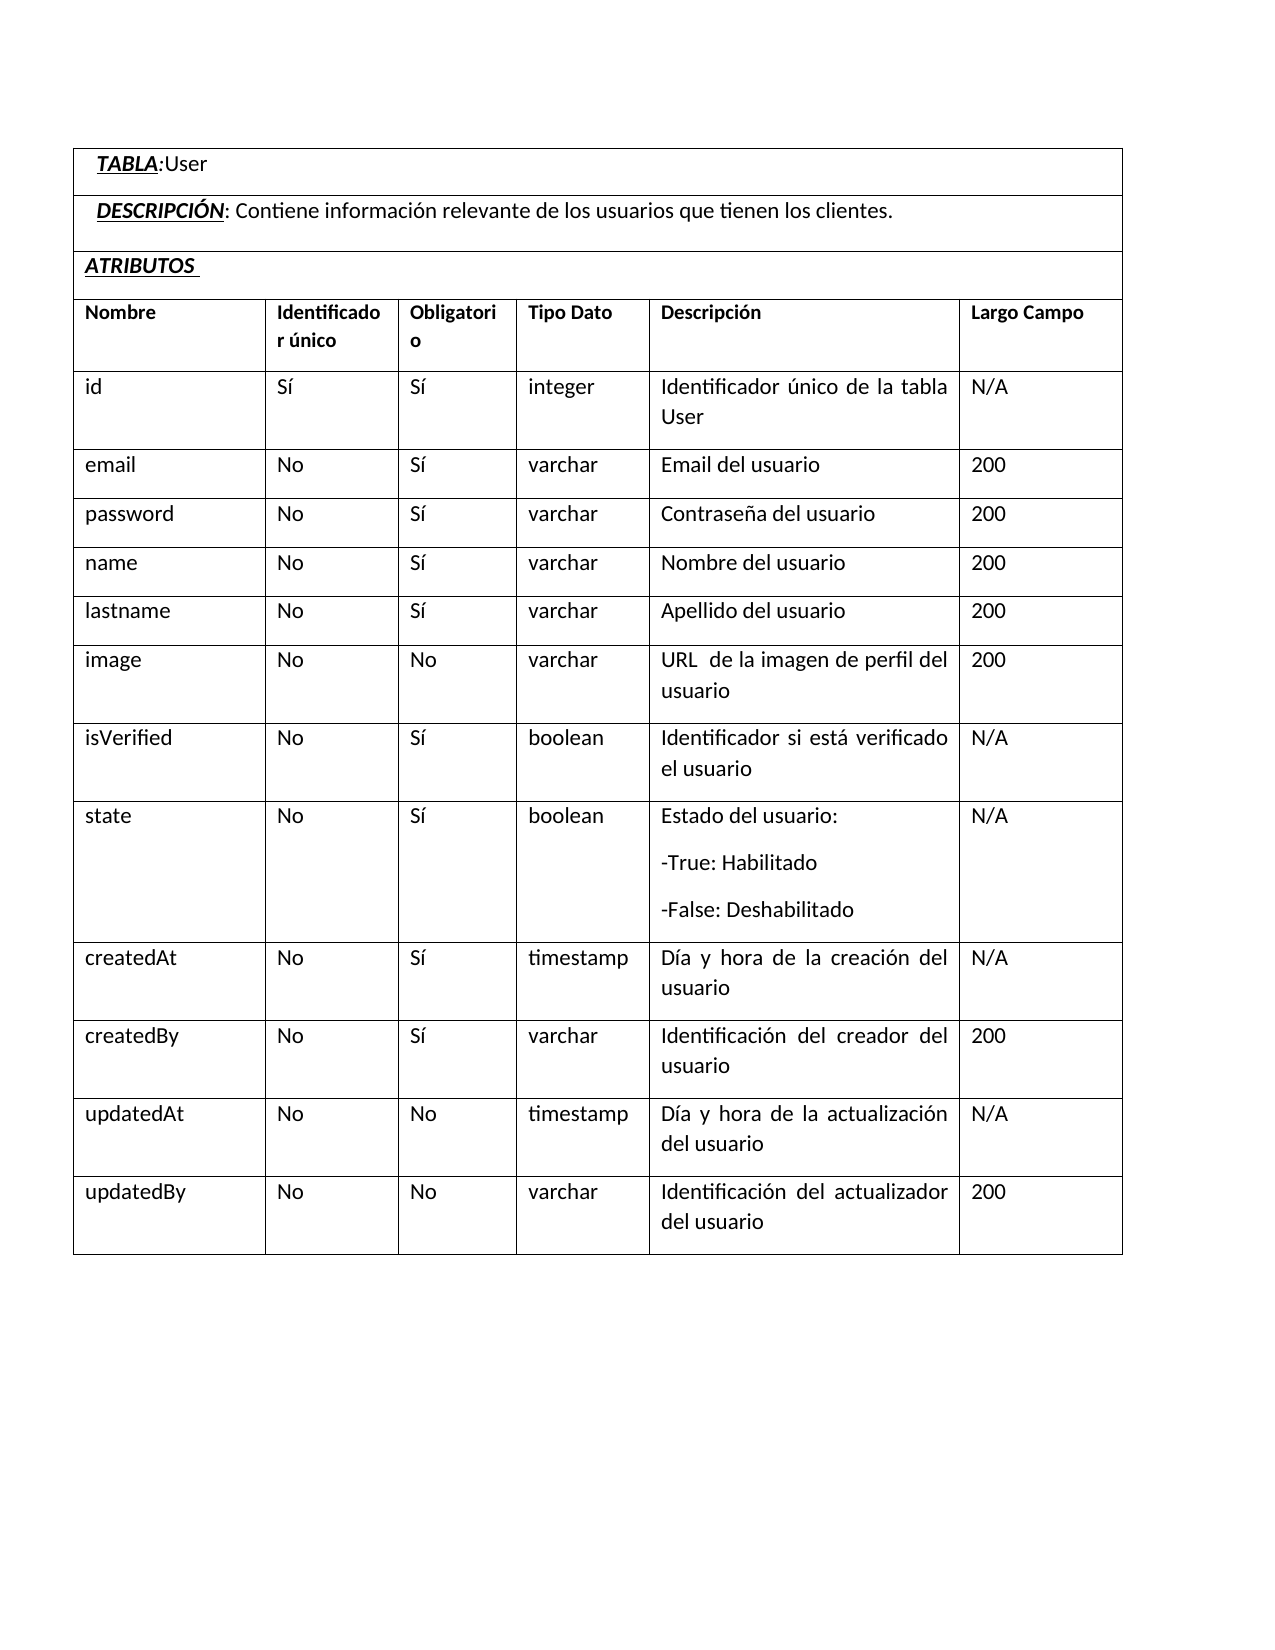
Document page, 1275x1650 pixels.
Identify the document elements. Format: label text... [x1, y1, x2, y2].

table_cell Nombre del usuario [650, 548, 959, 596]
table_cell lastname [74, 597, 265, 644]
table_cell Sí [399, 372, 516, 449]
table_cell 200 [960, 1177, 1122, 1254]
table_cell Identificador si está verificado el usuario [650, 724, 959, 801]
table_cell ATRIBUTOS [74, 252, 1122, 298]
table_cell No [266, 646, 398, 722]
table_cell Día y hora de la actualización del usuario [650, 1099, 959, 1176]
table_cell Apellido del usuario [650, 597, 959, 644]
table_cell No [266, 724, 398, 801]
table_cell varchar [517, 450, 649, 498]
table_cell Sí [399, 597, 516, 644]
table_cell N/A [960, 802, 1122, 942]
table_cell 200 [960, 597, 1122, 644]
table_cell image [74, 646, 265, 722]
table_cell boolean [517, 802, 649, 942]
table_cell Sí [399, 548, 516, 596]
table_cell Sí [399, 943, 516, 1020]
table_cell boolean [517, 724, 649, 801]
table_cell No [399, 646, 516, 722]
table_cell createdAt [74, 943, 265, 1020]
table_cell Obligatorio [399, 300, 516, 371]
table_cell No [266, 1021, 398, 1098]
table_cell Sí [399, 724, 516, 801]
table_cell Identificador único [266, 300, 398, 371]
table_cell Email del usuario [650, 450, 959, 498]
table_cell Sí [399, 802, 516, 942]
table_cell 200 [960, 646, 1122, 722]
table_cell integer [517, 372, 649, 449]
table_cell N/A [960, 943, 1122, 1020]
table_cell No [266, 802, 398, 942]
table_cell Nombre [74, 300, 265, 371]
table_cell No [266, 597, 398, 644]
table_cell 200 [960, 548, 1122, 596]
table_cell varchar [517, 499, 649, 547]
table_cell URL de la imagen de perfil del usuario [650, 646, 959, 722]
table_cell N/A [960, 372, 1122, 449]
table_cell state [74, 802, 265, 942]
table_cell updatedAt [74, 1099, 265, 1176]
table_cell id [74, 372, 265, 449]
table_cell N/A [960, 1099, 1122, 1176]
table_cell No [399, 1099, 516, 1176]
table_cell Sí [399, 1021, 516, 1098]
table_cell Identificación del creador del usuario [650, 1021, 959, 1098]
table_cell varchar [517, 548, 649, 596]
table_cell 200 [960, 499, 1122, 547]
table_cell varchar [517, 1021, 649, 1098]
table_cell timestamp [517, 943, 649, 1020]
table_cell password [74, 499, 265, 547]
table_cell No [266, 450, 398, 498]
table_cell varchar [517, 597, 649, 644]
table_cell isVerified [74, 724, 265, 801]
table_header TABLA:User [74, 149, 1122, 195]
table_cell No [266, 943, 398, 1020]
table_cell No [266, 548, 398, 596]
table_cell DESCRIPCIÓN: Contiene información relevante de los usuarios que tienen los clientes. [74, 196, 1122, 251]
table_cell Descripción [650, 300, 959, 371]
table_cell No [399, 1177, 516, 1254]
table_cell timestamp [517, 1099, 649, 1176]
table_cell updatedBy [74, 1177, 265, 1254]
table_cell Sí [399, 450, 516, 498]
table_cell varchar [517, 1177, 649, 1254]
table_cell Estado del usuario: -True: Habilitado -False: Deshabilitado [650, 802, 959, 942]
table_cell createdBy [74, 1021, 265, 1098]
table_cell email [74, 450, 265, 498]
table_cell Sí [266, 372, 398, 449]
table_cell Contraseña del usuario [650, 499, 959, 547]
table_cell 200 [960, 450, 1122, 498]
table_cell Tipo Dato [517, 300, 649, 371]
table_cell varchar [517, 646, 649, 722]
table_cell Identificador único de la tabla User [650, 372, 959, 449]
table_cell No [266, 1099, 398, 1176]
table_cell No [266, 499, 398, 547]
table_cell Día y hora de la creación del usuario [650, 943, 959, 1020]
table_cell No [266, 1177, 398, 1254]
table_cell Sí [399, 499, 516, 547]
table_cell Largo Campo [960, 300, 1122, 371]
table_cell name [74, 548, 265, 596]
table_cell N/A [960, 724, 1122, 801]
table_cell 200 [960, 1021, 1122, 1098]
table_cell Identificación del actualizador del usuario [650, 1177, 959, 1254]
